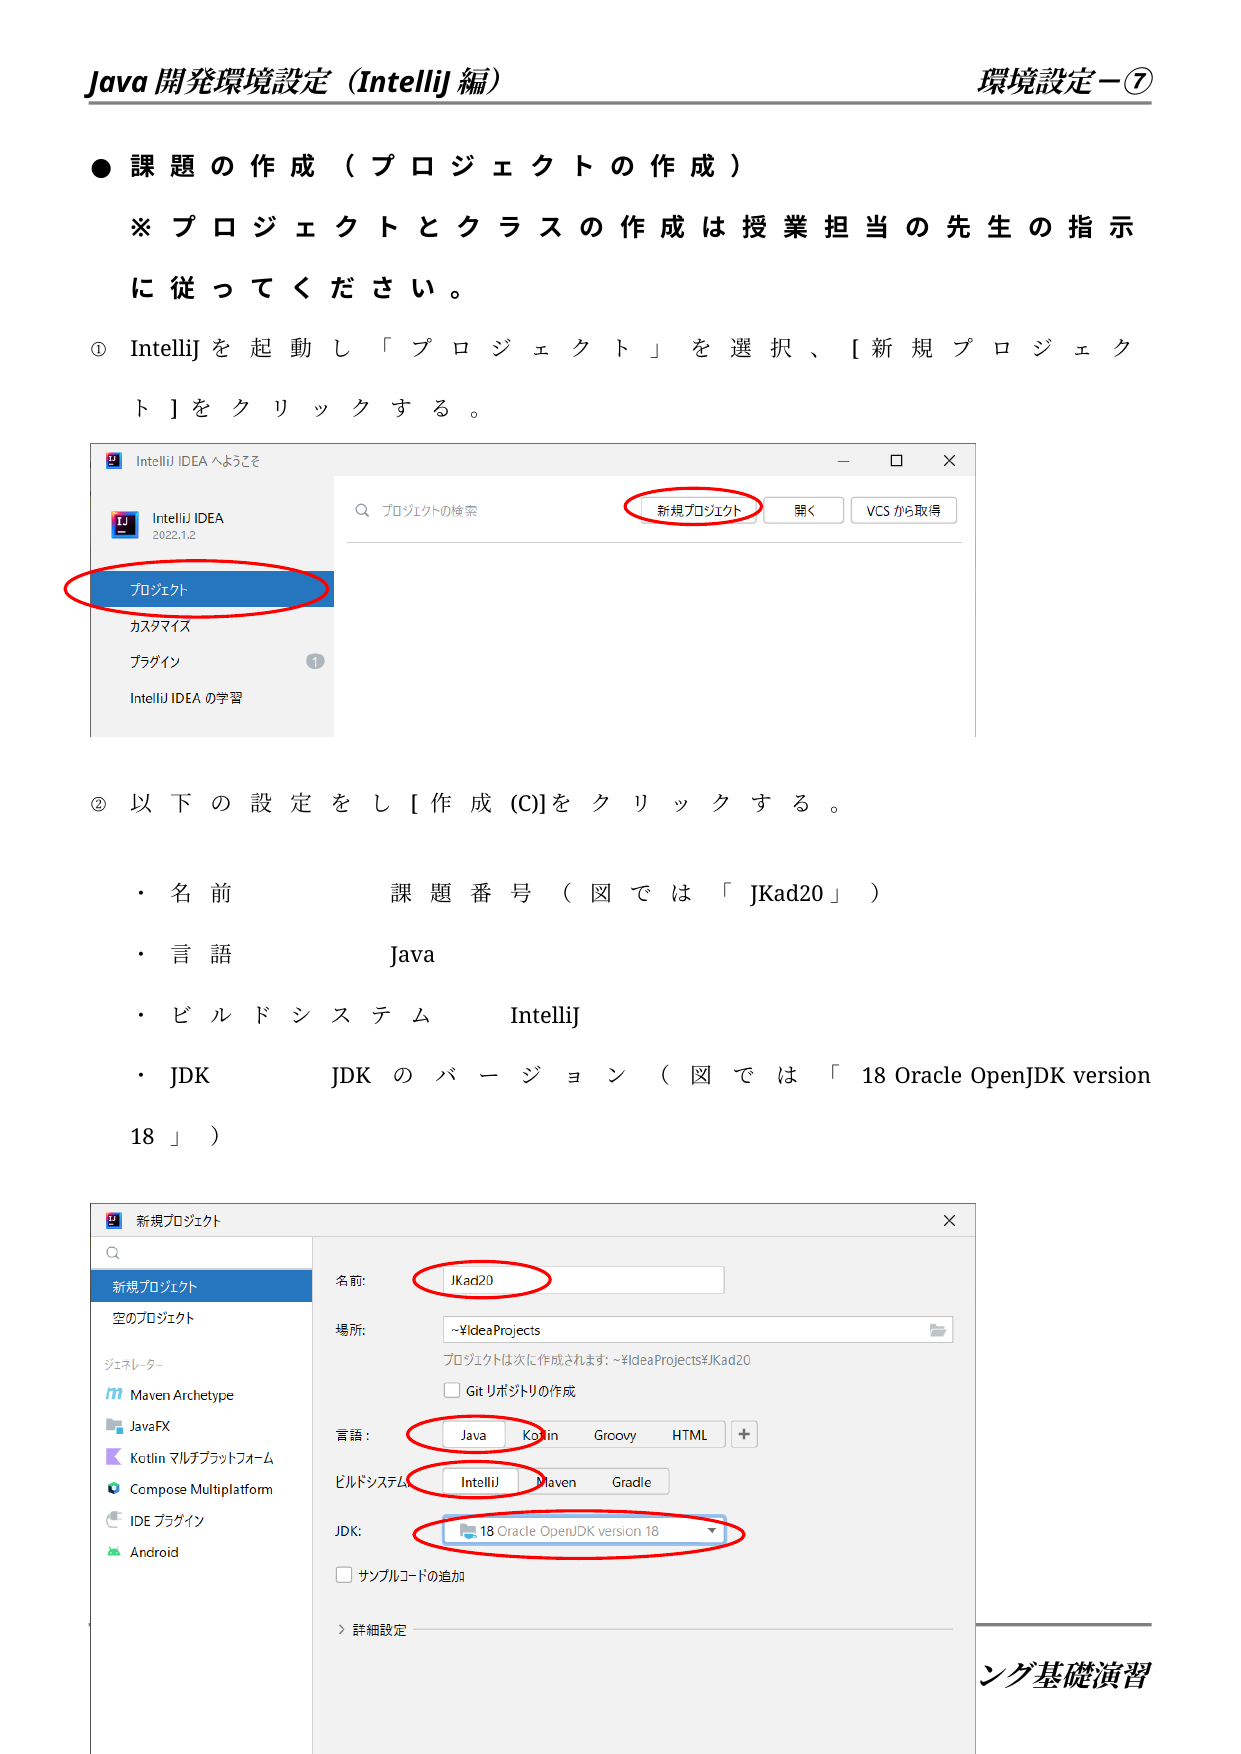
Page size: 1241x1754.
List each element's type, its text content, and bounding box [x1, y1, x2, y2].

list IntelliJを起動し「プロジェクト」を選択、[新規プロジェクト]をクリックする。 [90, 316, 1151, 438]
list 以下の設定をし[作成(C)]をクリックする。 ・名前 課題番号（図では「JKad20」） ・言語 Java ・ビルドシステム IntelliJ ・JDK JDKのバージョン（図では「18 Oracle OpenJDK version 18」） [90, 771, 1151, 1196]
picture [90, 563, 325, 615]
subtitle 課題の作成（プロジェクトの作成） ※プロジェクトとクラスの作成は授業担当の先生の指示に従ってください。 [90, 134, 1150, 316]
picture [90, 443, 976, 737]
picture [90, 1203, 976, 1754]
